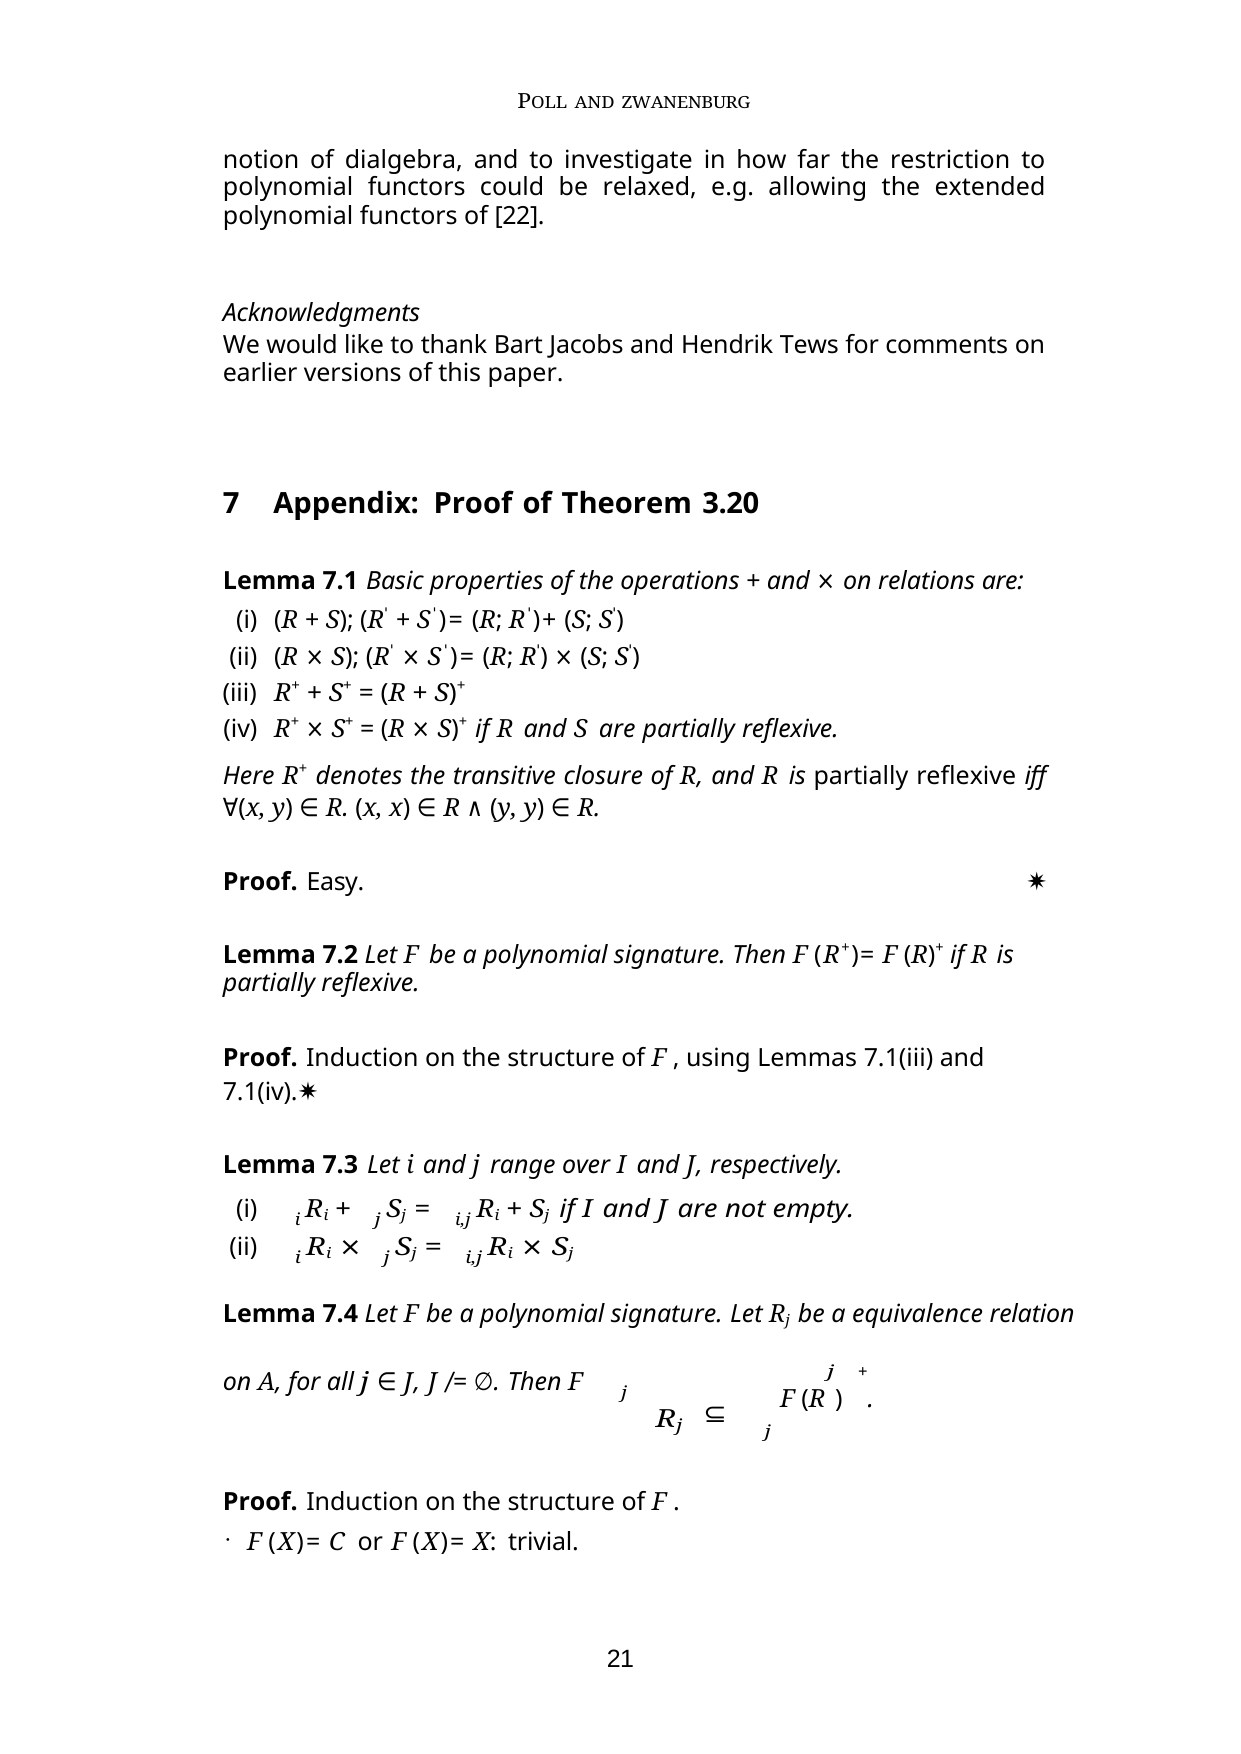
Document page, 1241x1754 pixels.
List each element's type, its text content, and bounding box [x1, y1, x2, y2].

text We would like to thank Bart Jacobs and Hendrik Tews for comments on earlier versions of this paper. [223, 331, 1092, 388]
subtitle Appendix: Proof of Theorem 3.20 [223, 483, 1092, 522]
text on A, for all j ∈ J, J /= ∅. Then F j [223, 1345, 649, 1404]
text Proof. Easy. ✷ [223, 863, 1092, 897]
text Acknowledgments [223, 295, 1092, 328]
list F (X)= C or F (X)= X: trivial. [225, 1523, 1092, 1557]
list i Ri + j Sj = i,j Ri + Sj if I and J are not empty. [236, 1186, 1092, 1225]
text ∀(x, y) ∈ R. (x, x) ∈ R ∧ (y, y) ∈ R. [223, 791, 1092, 823]
list (R + S); (R' + S')= (R; R')+ (S; S') [236, 602, 1092, 636]
text Lemma 7.2 Let F be a polynomial signature. Then F (R+)= F (R)+ if R is partially reflexive. [223, 941, 1092, 998]
text F (R ) +. [780, 1351, 1092, 1414]
text Here R+ denotes the transitive closure of R, and R is partially reflexive iff [223, 758, 1092, 791]
list R+ + S+ = (R + S)+ [222, 675, 1092, 709]
list i Ri × j Sj = i,j Ri × Sj [229, 1225, 1092, 1263]
text Proof. Induction on the structure of F , using Lemmas 7.1(iii) and 7.1(iv).✷ [223, 1039, 1092, 1108]
text Lemma 7.1 Basic properties of the operations + and × on relations are: [223, 562, 1092, 596]
text Lemma 7.3 Let i and j range over I and J, respectively. [223, 1147, 1092, 1181]
text notion of dialgebra, and to investigate in how far the restriction to polynomial functors could be relaxed, e.g. allowing the extended polynomial functors of [22]. [223, 145, 1046, 232]
text Lemma 7.4 Let F be a polynomial signature. Let Rj be a equivalence relation [223, 1304, 1092, 1327]
list R+ × S+ = (R × S)+ if R and S are partially reflexive. [223, 711, 1092, 745]
list (R × S); (R' × S')= (R; R') × (S; S') [229, 638, 1092, 672]
text Rj ⊆ j [655, 1364, 774, 1442]
text Proof. Induction on the structure of F . [223, 1484, 1092, 1518]
